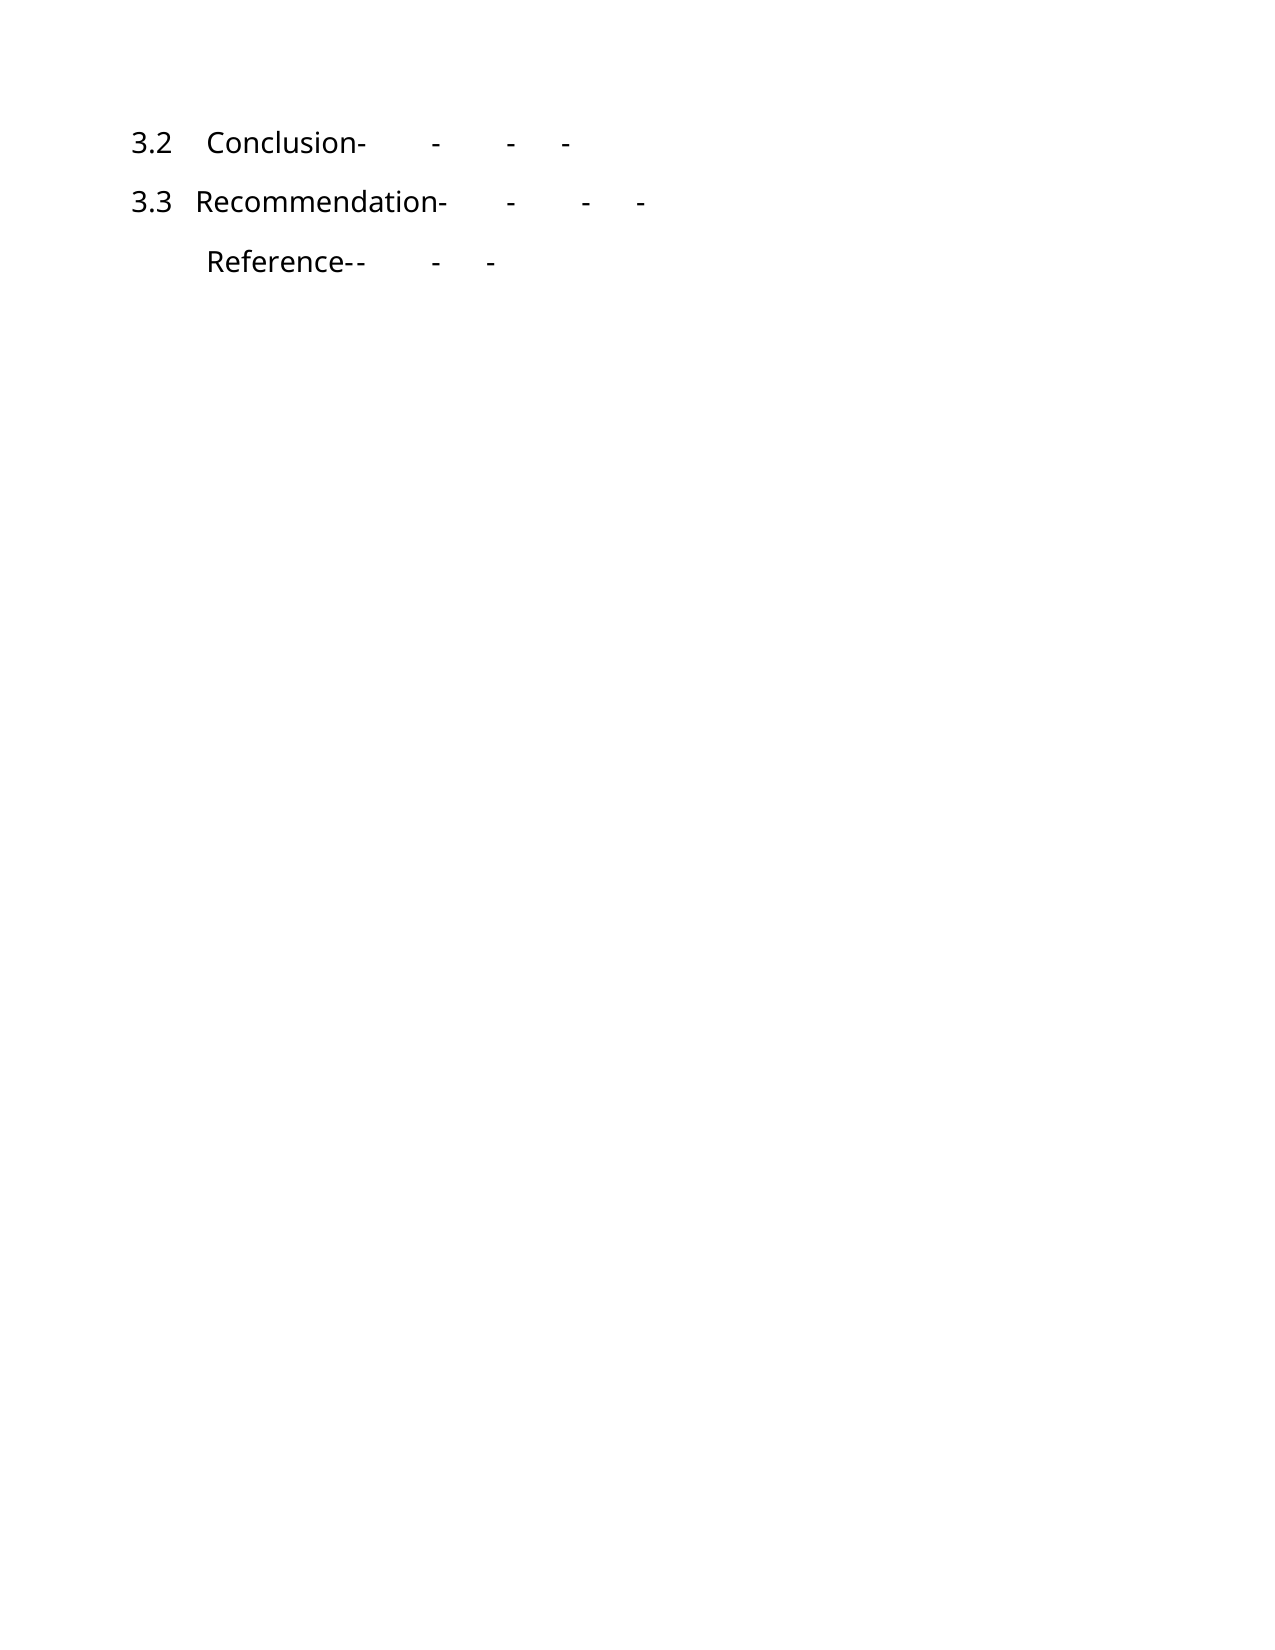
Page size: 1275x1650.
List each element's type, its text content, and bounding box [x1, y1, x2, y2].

text 3.2 Conclusion- - - - [131, 122, 1153, 162]
text Reference- - - - [131, 241, 1153, 281]
text 3.3 Recommendation- - - - [131, 181, 1153, 221]
